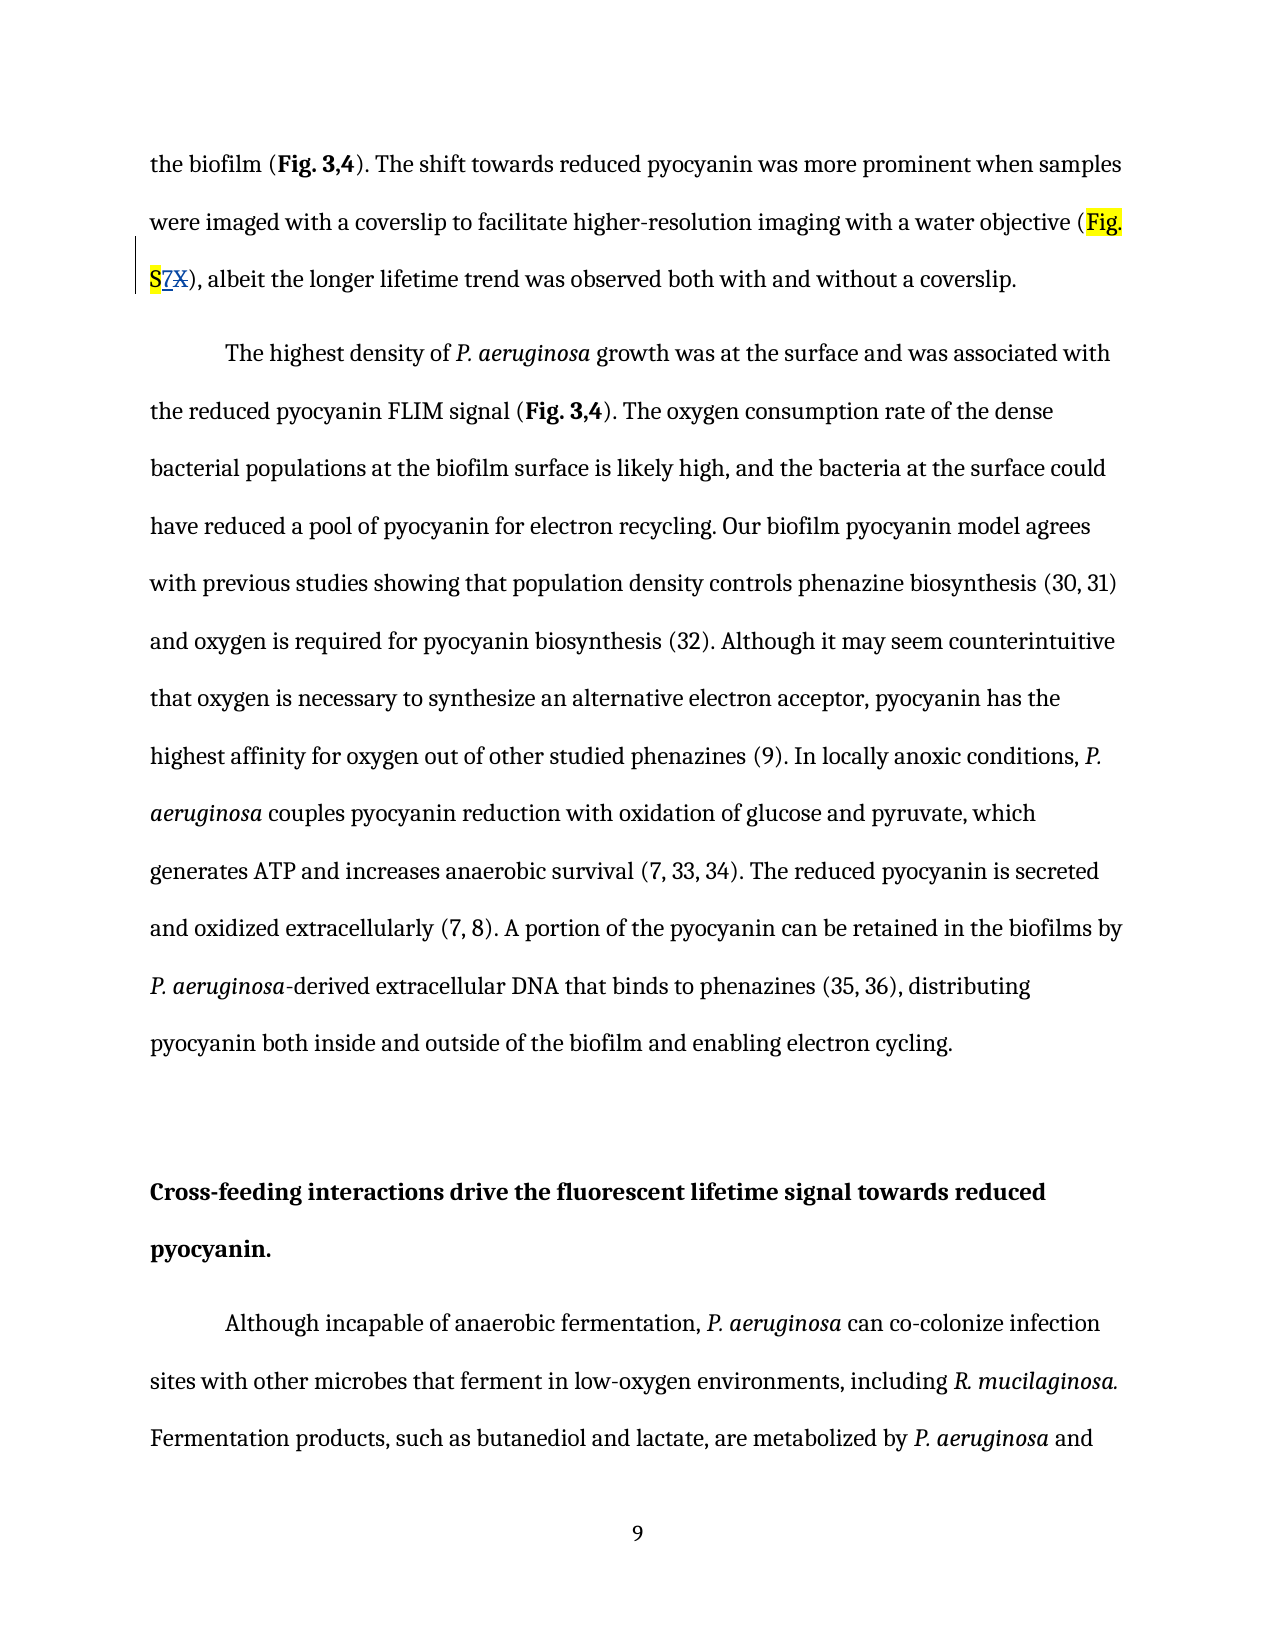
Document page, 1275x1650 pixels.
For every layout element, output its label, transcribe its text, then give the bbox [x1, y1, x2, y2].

text Cross-feeding interactions drive the fluorescent lifetime signal towards reduced pyocyanin. [150, 1177, 1125, 1264]
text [150, 150, 1125, 294]
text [150, 1309, 1125, 1453]
text The highest density of P. aeruginosa growth was at the surface and was associated with the reduced pyocyanin FLIM signal (Fig. 3,4). The oxygen consumption rate of the dense bacterial populations at the biofilm surface is likely high, and the bacteria at the surface could have reduced a pool of pyocyanin for electron recycling. Our biofilm pyocyanin model agrees with previous studies showing that population density controls phenazine biosynthesis (30, 31) and oxygen is required for pyocyanin biosynthesis (32). Although it may seem counterintuitive that oxygen is necessary to synthesize an alternative electron acceptor, pyocyanin has the highest affinity for oxygen out of other studied phenazines (9). In locally anoxic conditions, P. aeruginosa couples pyocyanin reduction with oxidation of glucose and pyruvate, which generates ATP and increases anaerobic survival (7, 33, 34). The reduced pyocyanin is secreted and oxidized extracellularly (7, 8). A portion of the pyocyanin can be retained in the biofilms by P. aeruginosa-derived extracellular DNA that binds to phenazines (35, 36), distributing pyocyanin both inside and outside of the biofilm and enabling electron cycling. [150, 339, 1125, 1058]
